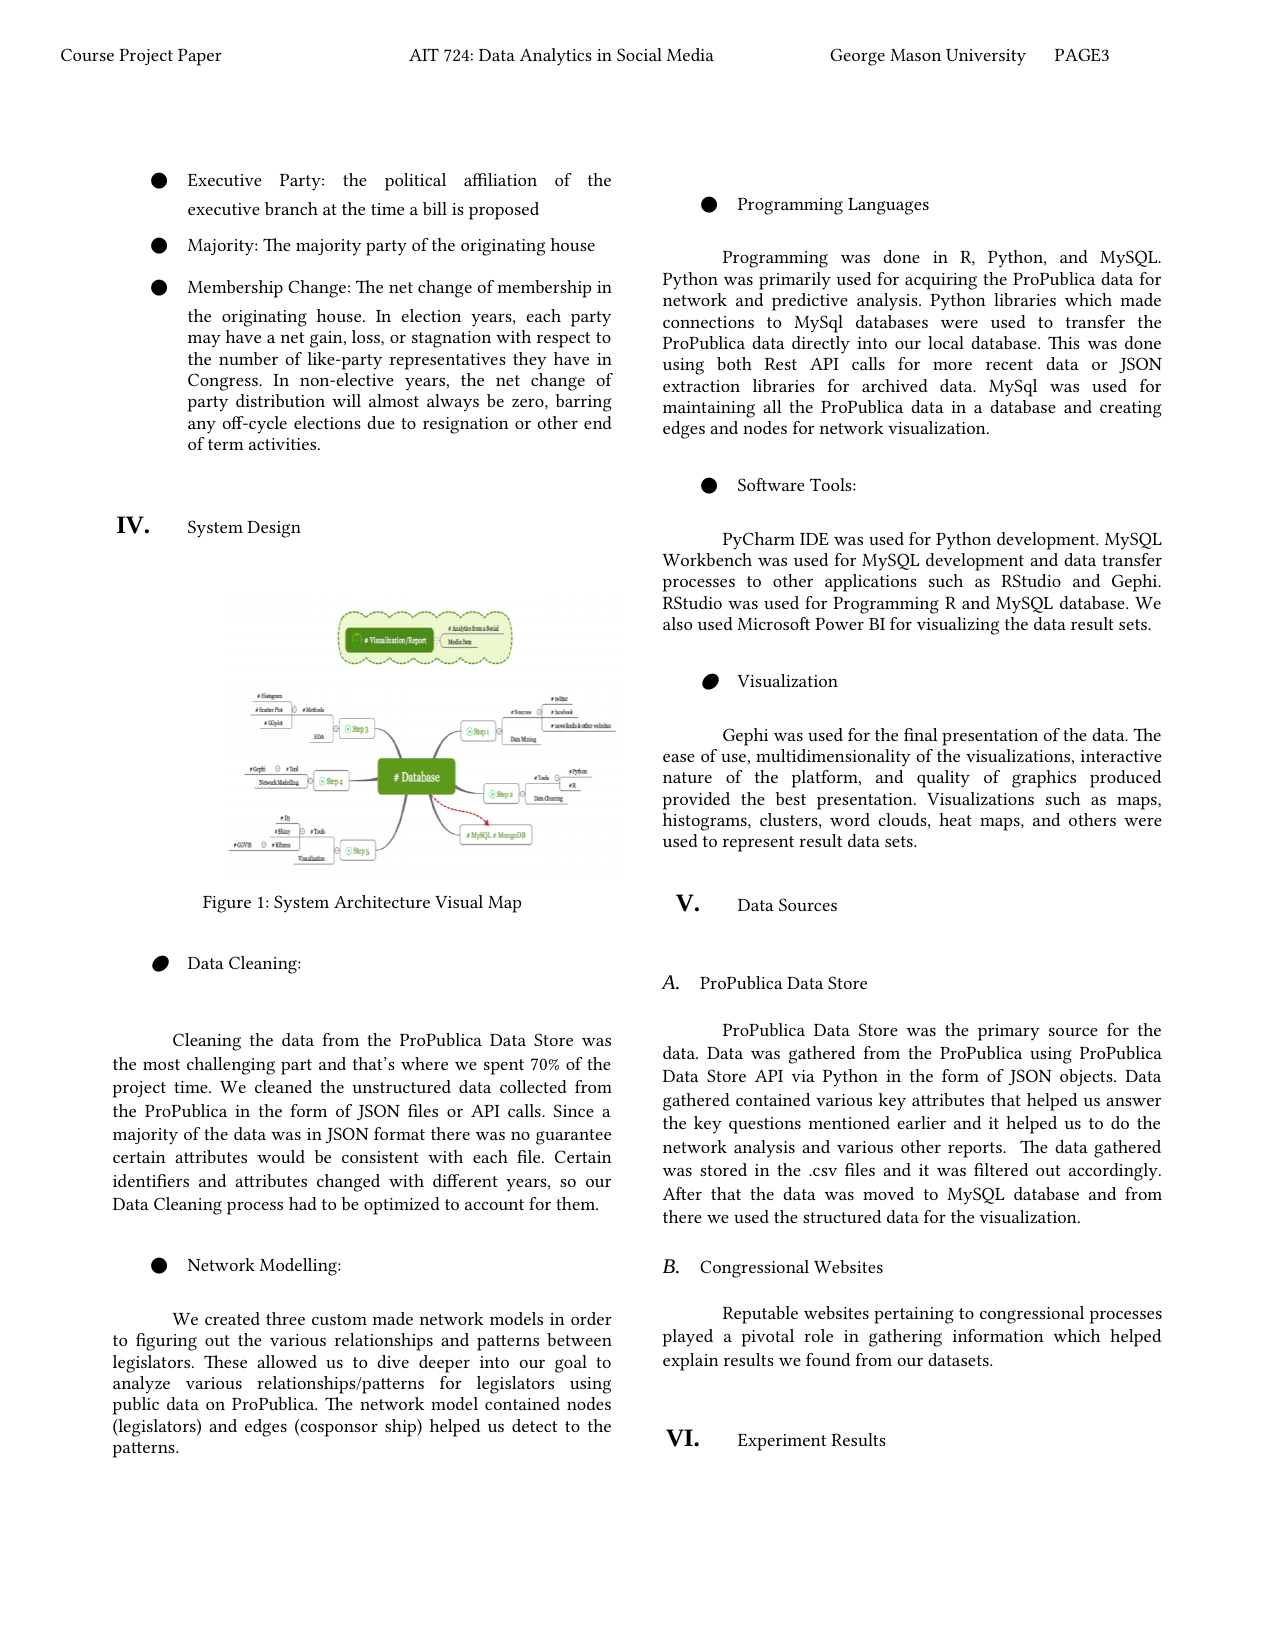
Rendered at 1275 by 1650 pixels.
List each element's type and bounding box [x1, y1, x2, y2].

picture [217, 590, 638, 879]
